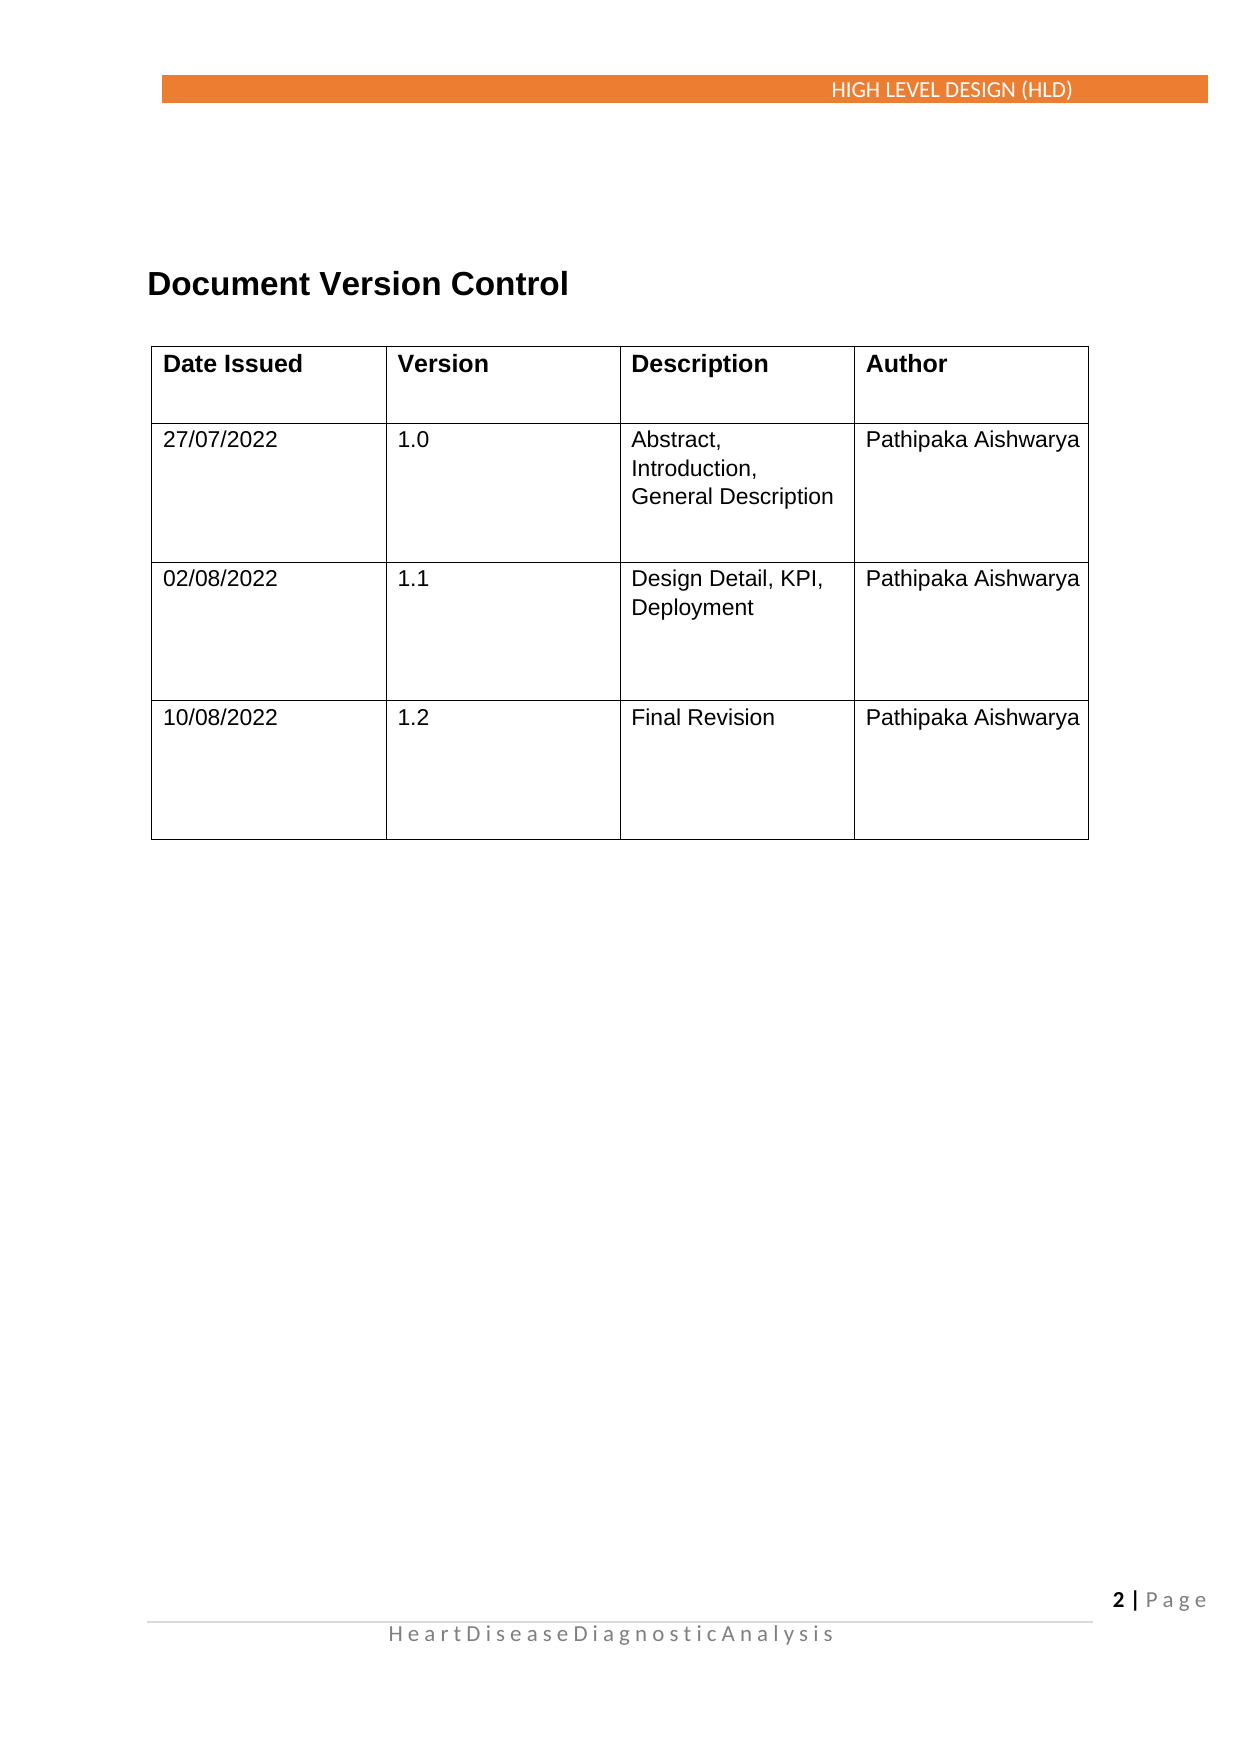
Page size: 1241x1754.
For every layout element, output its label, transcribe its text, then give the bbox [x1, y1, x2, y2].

subtitle Document Version Control [147, 264, 1208, 302]
table_cell 1.1 [387, 563, 620, 700]
table_cell 27/07/2022 [152, 424, 386, 562]
table_cell Pathipaka Aishwarya [855, 563, 1088, 700]
table_cell Pathipaka Aishwarya [855, 424, 1088, 562]
table_cell Design Detail, KPI, Deployment [621, 563, 854, 700]
table_cell 10/08/2022 [152, 701, 386, 839]
table_header Author [855, 347, 1088, 423]
table_cell Abstract, Introduction, General Description [621, 424, 854, 562]
table_header Date Issued [152, 347, 386, 423]
table_cell Pathipaka Aishwarya [855, 701, 1088, 839]
table_header Description [621, 347, 854, 423]
table_cell 1.2 [387, 701, 620, 839]
table_cell Final Revision [621, 701, 854, 839]
table_header Version [387, 347, 620, 423]
table_cell 02/08/2022 [152, 563, 386, 700]
table_cell 1.0 [387, 424, 620, 562]
